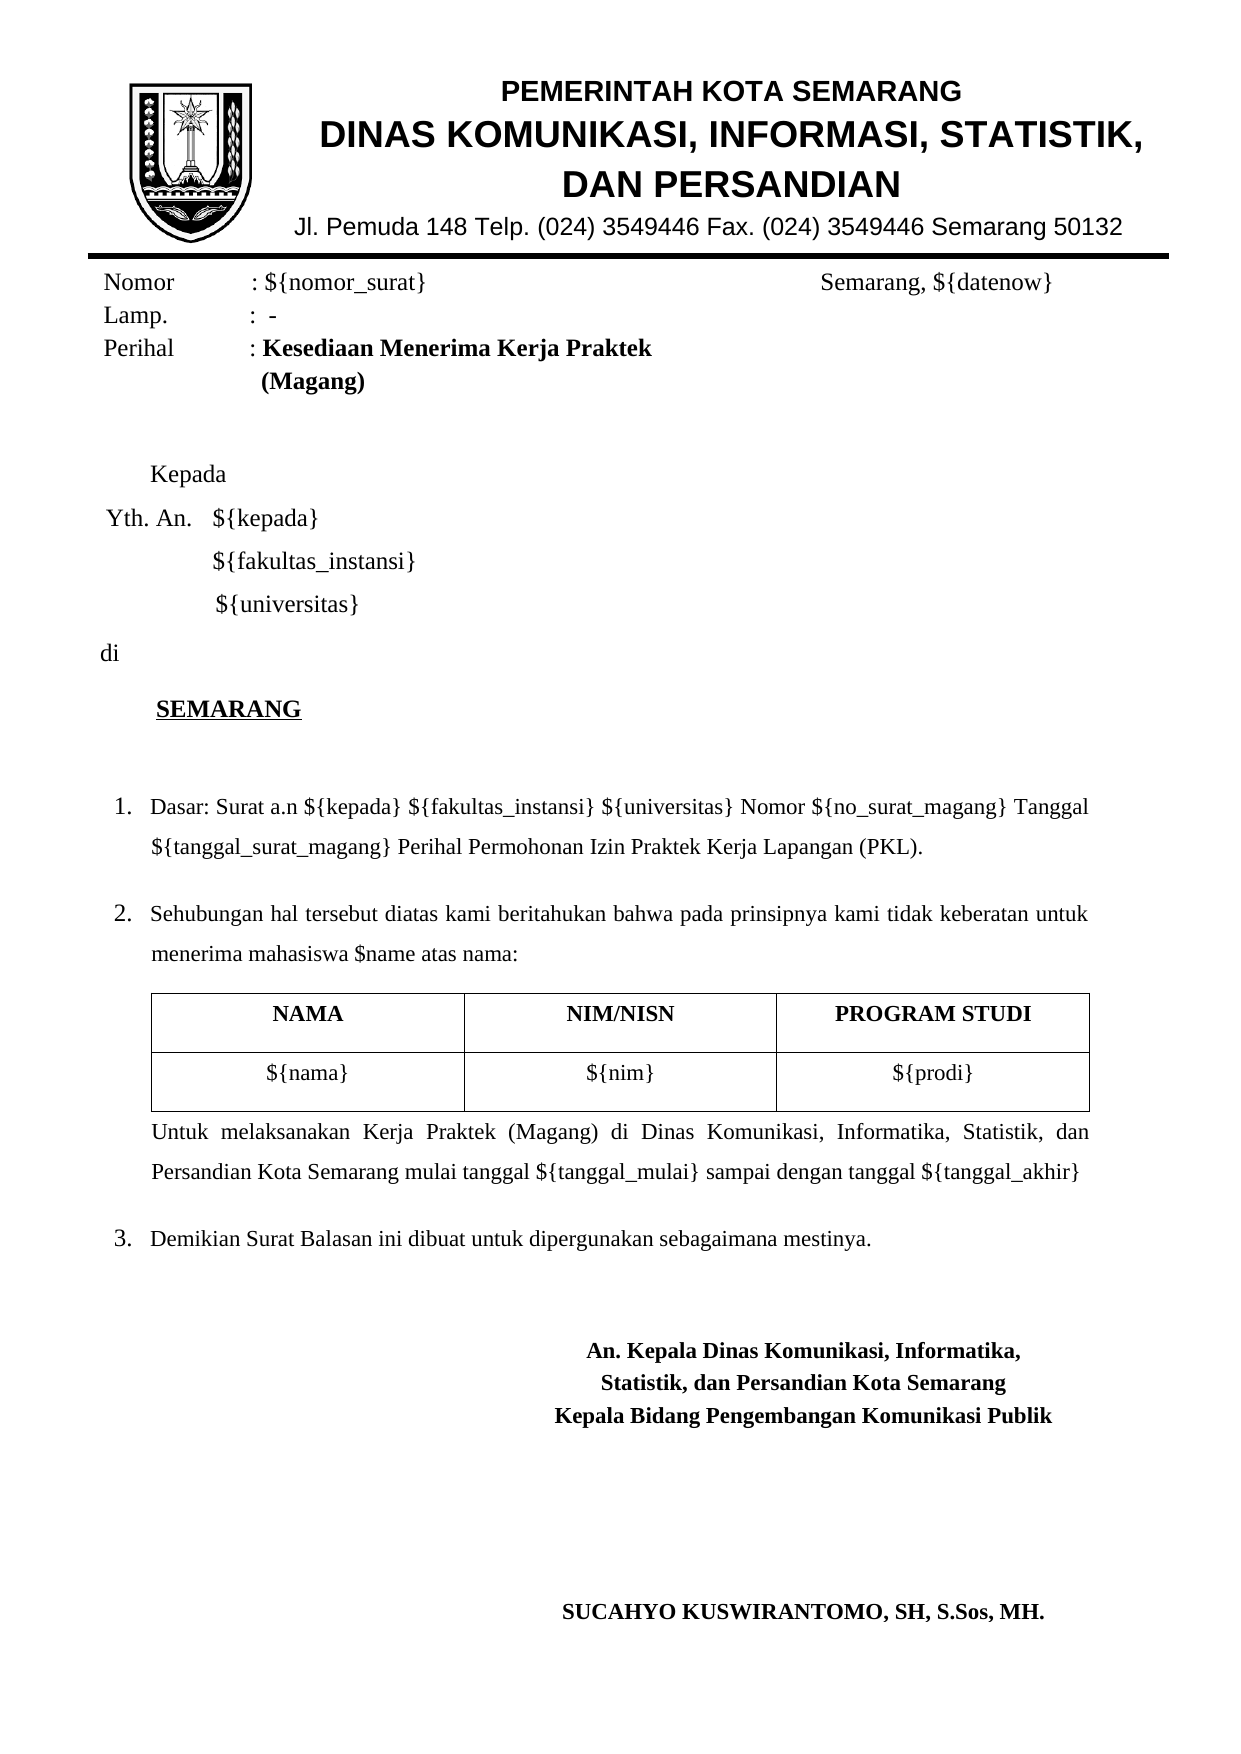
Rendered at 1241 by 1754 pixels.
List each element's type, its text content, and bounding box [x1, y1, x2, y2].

table_header Semarang, ${datenow} [771, 267, 1148, 431]
table_cell ${nama} [152, 1053, 464, 1111]
table_header Nomor : ${nomor_surat} Lamp. : - Perihal : Kesediaan Menerima Kerja Praktek (Magang) [92, 267, 771, 431]
text ${universitas} [209, 589, 1090, 618]
table_cell ${nim} [465, 1053, 776, 1111]
text di [100, 638, 1090, 667]
table_header NAMA [152, 994, 464, 1052]
picture [119, 73, 262, 253]
table_cell ${prodi} [777, 1053, 1089, 1111]
table_header PROGRAM STUDI [777, 994, 1089, 1052]
text Yth. An. ${kepada} ${fakultas_instansi} [106, 503, 1090, 574]
list Untuk melaksanakan Kerja Praktek (Magang) di Dinas Komunikasi, Informatika, Statistik, dan Persandian Kota Semarang mulai tanggal ${tanggal_mulai} sampai dengan tanggal ${tanggal_akhir} [151, 1118, 1090, 1184]
list Demikian Surat Balasan ini dibuat untuk dipergunakan sebagaimana mestinya. [113, 1223, 1090, 1252]
list Dasar: Surat a.n ${kepada} ${fakultas_instansi} ${universitas} Nomor ${no_surat_magang} Tanggal ${tanggal_surat_magang} Perihal Permohonan Izin Praktek Kerja Lapangan (PKL). [113, 791, 1090, 859]
table_header NIM/NISN [465, 994, 776, 1052]
list Sehubungan hal tersebut diatas kami beritahukan bahwa pada prinsipnya kami tidak keberatan untuk menerima mahasiswa $name atas nama: [113, 898, 1090, 967]
text SEMARANG [150, 694, 1090, 723]
text Kepada [150, 459, 1090, 488]
